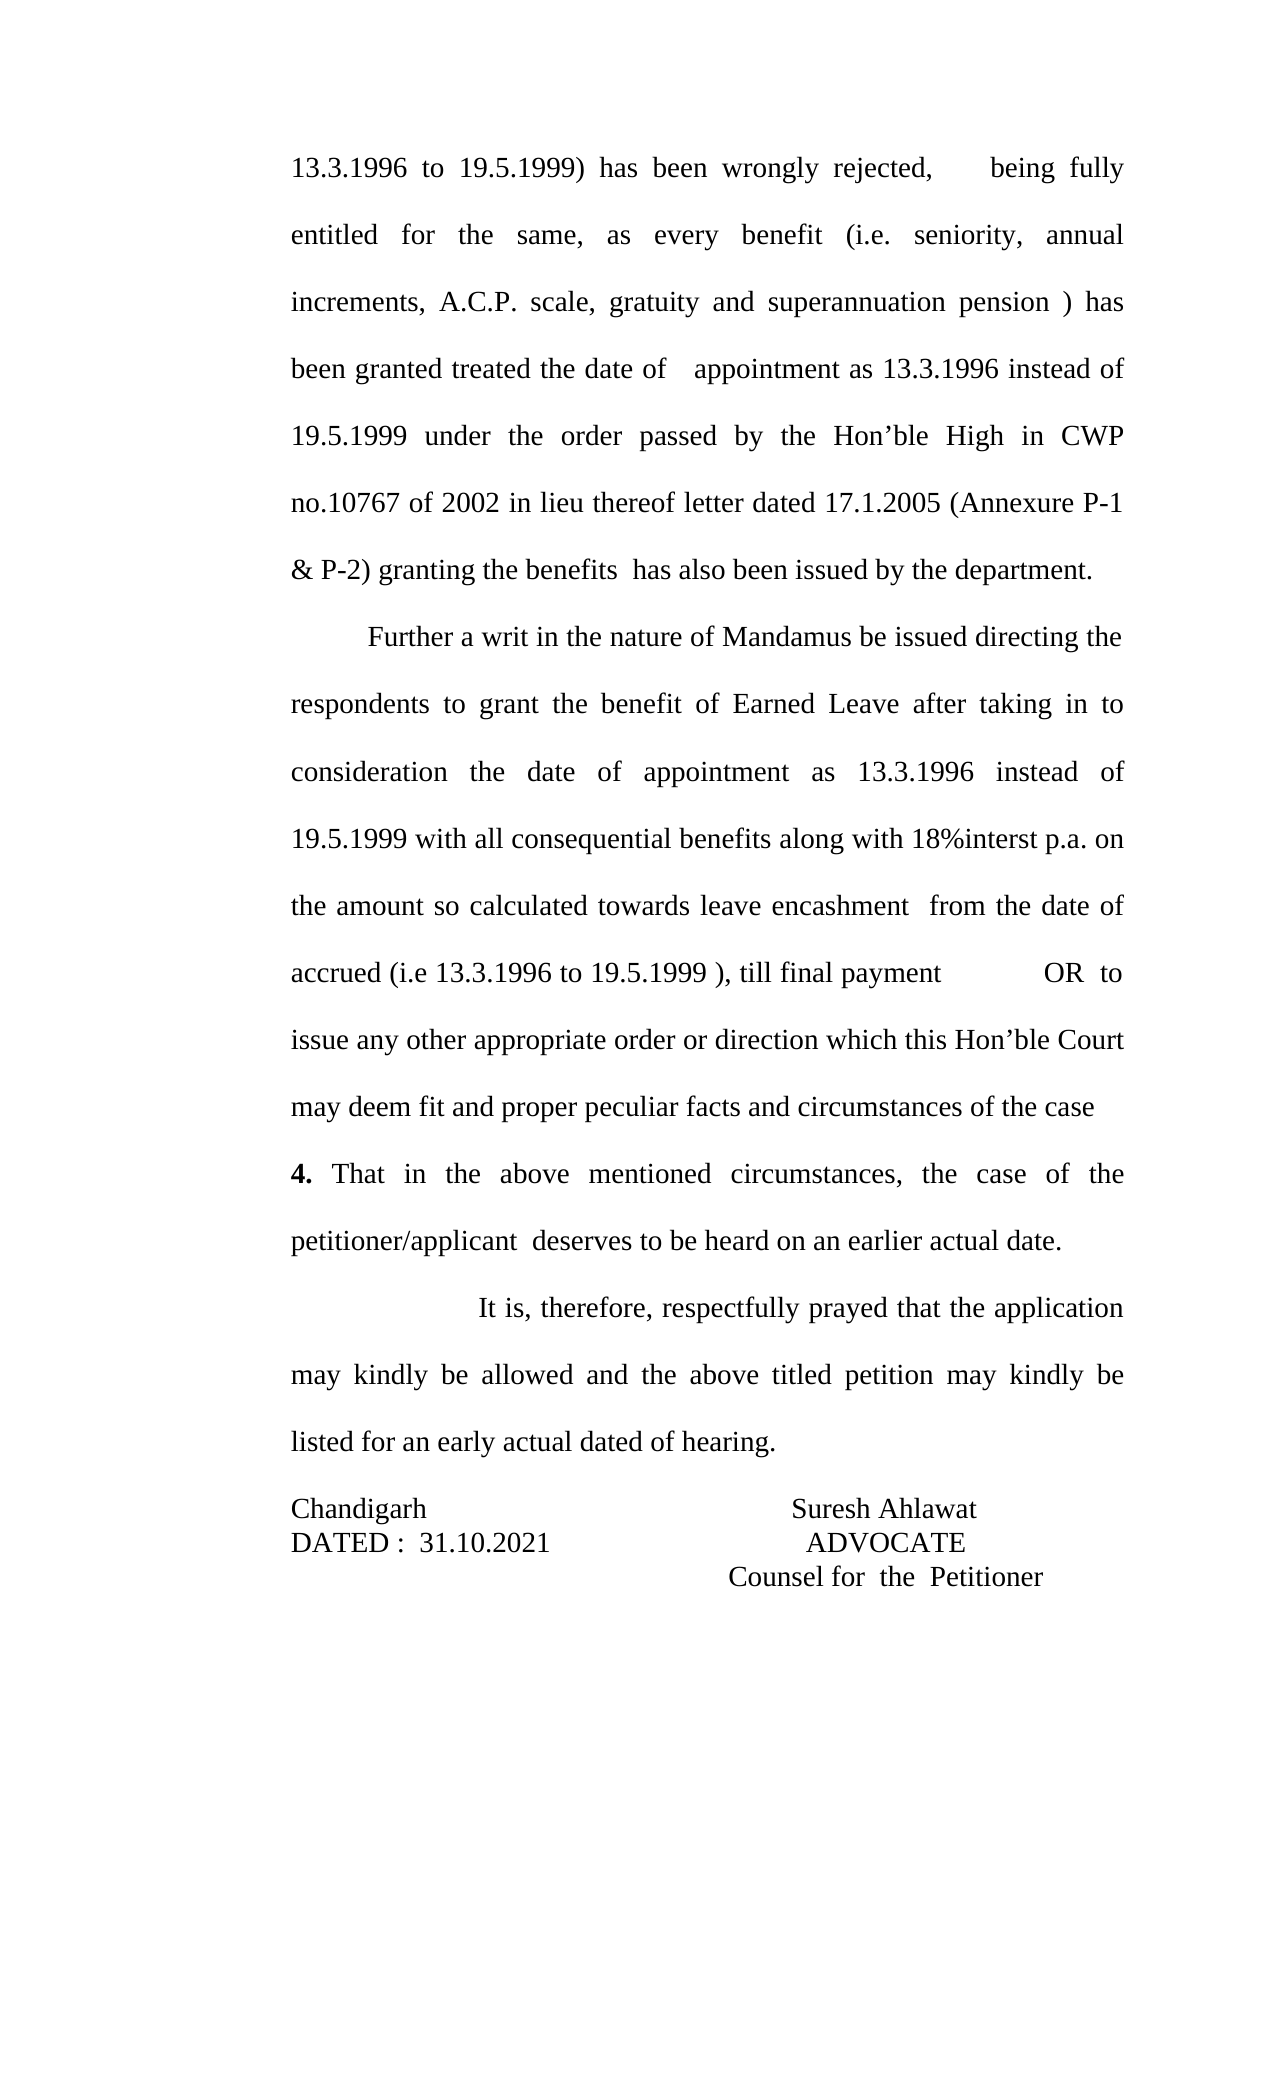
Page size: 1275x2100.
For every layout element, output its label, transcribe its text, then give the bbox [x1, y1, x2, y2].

text It is, therefore, respectfully prayed that the application may kindly be allowed and the above titled petition may kindly be listed for an early actual dated of hearing. [291, 1290, 1125, 1458]
list DATED : 31.10.2021 ADVOCATE [291, 1525, 1191, 1559]
text Further a writ in the nature of Mandamus be issued directing the respondents to grant the benefit of Earned Leave after taking in to consideration the date of appointment as 13.3.1996 instead of 19.5.1999 with all consequential benefits along with 18%interst p.a. on the amount so calculated towards leave encashment from the date of accrued (i.e 13.3.1996 to 19.5.1999 ), till final payment OR to issue any other appropriate order or direction which this Hon’ble Court may deem fit and proper peculiar facts and circumstances of the case [291, 619, 1125, 1123]
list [291, 150, 1125, 586]
list Counsel for the Petitioner [291, 1559, 1191, 1592]
text 4. That in the above mentioned circumstances, the case of the petitioner/applicant deserves to be heard on an earlier actual date. [291, 1156, 1125, 1257]
list Chandigarh Suresh Ahlawat [291, 1492, 1191, 1525]
